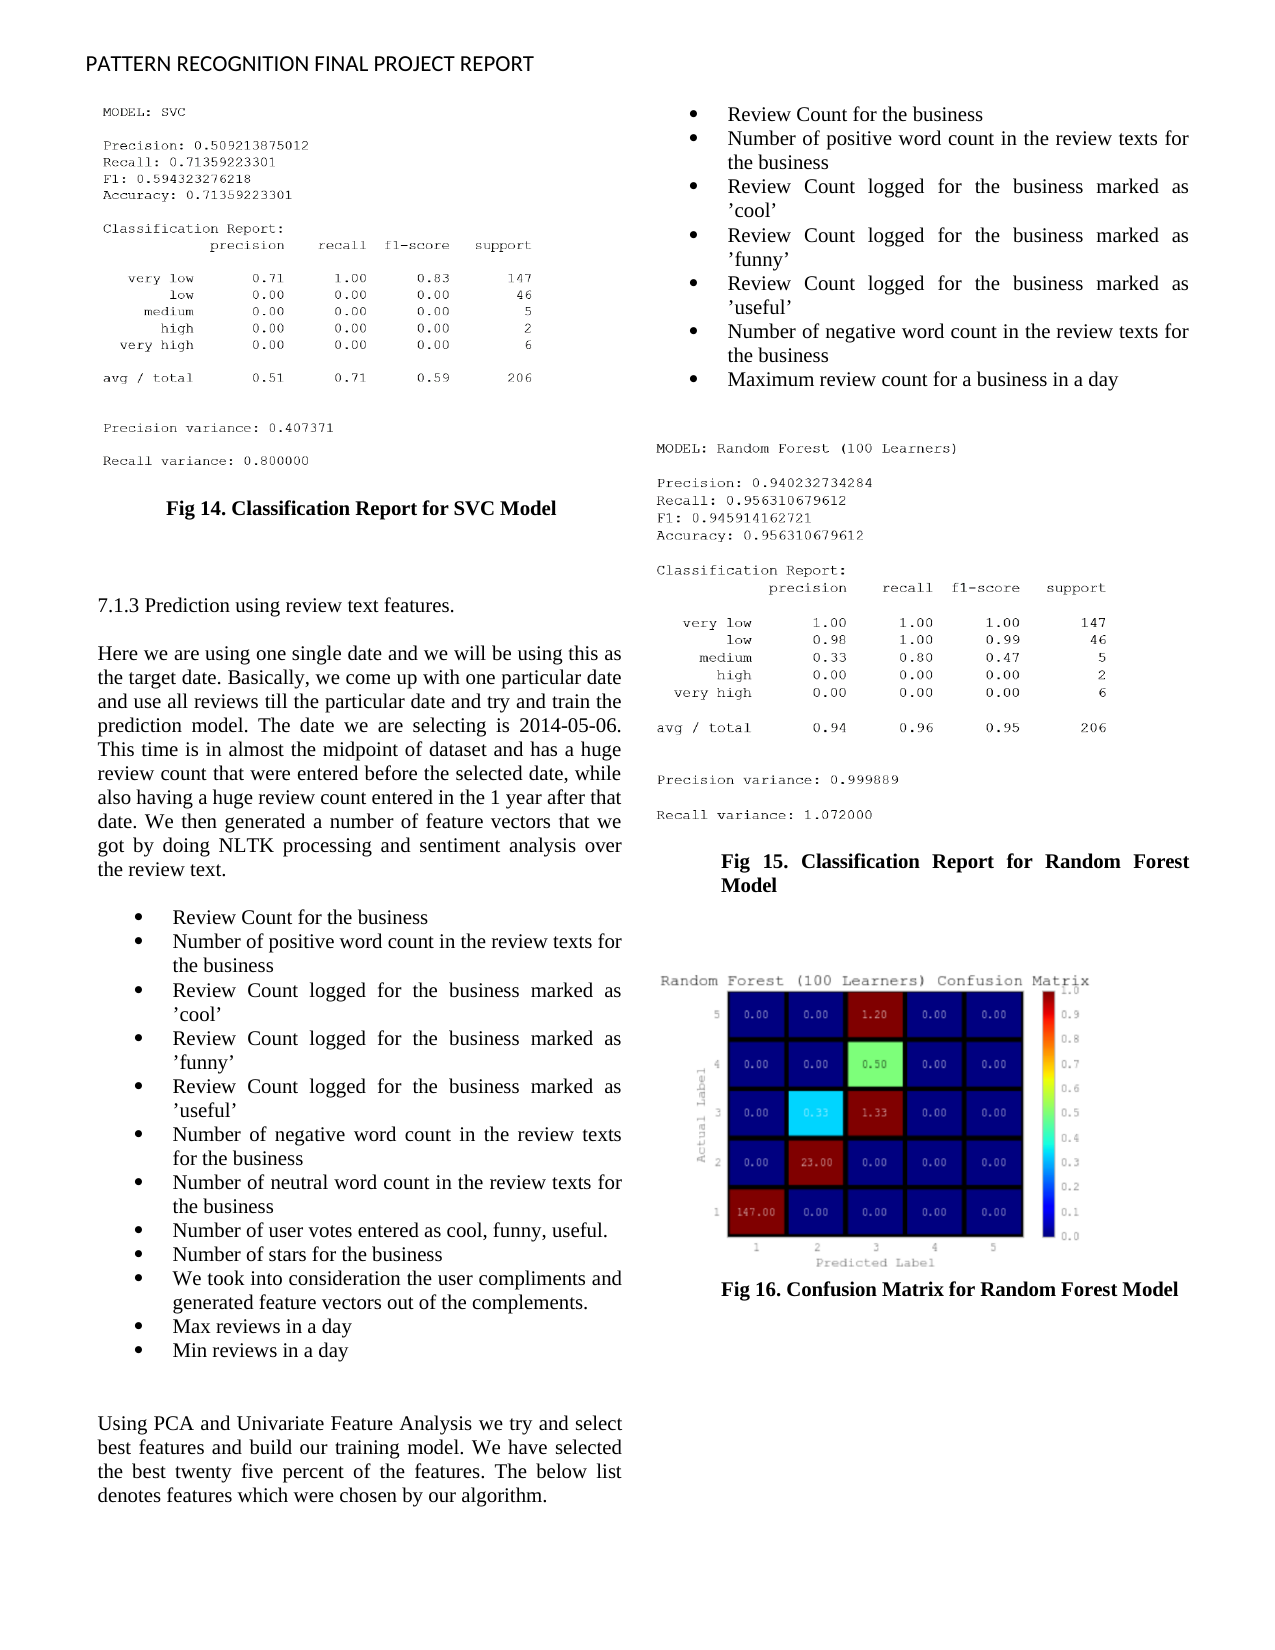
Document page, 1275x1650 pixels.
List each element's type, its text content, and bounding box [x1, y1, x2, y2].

list Review Count logged for the business marked as ’funny’ [135, 1026, 622, 1074]
list Maximum review count for a business in a day [690, 367, 1189, 391]
picture [652, 969, 1168, 1277]
list We took into consideration the user compliments and generated feature vectors out of the complements. [135, 1266, 622, 1314]
text 7.1.3 Prediction using review text features. [97, 592, 622, 617]
list Number of positive word count in the review texts for the business [135, 929, 622, 977]
picture [652, 439, 1168, 825]
list Review Count for the business [690, 102, 1189, 126]
list Max reviews in a day [135, 1314, 622, 1338]
text Here we are using one single date and we will be using this as the target date. Basically, we come up with one particular date and use all reviews till the particular date and try and train the prediction model. The date we are selecting is 2014-05-06. This time is in almost the midpoint of dataset and has a huge review count that were entered before the selected date, while also having a huge review count entered in the 1 year after that date. We then generated a number of feature vectors that we got by doing NLTK processing and sentiment analysis over the review text. [97, 641, 622, 881]
subtitle Fig 15. Classification Report for Random Forest Model [721, 849, 1189, 897]
list Review Count logged for the business marked as ’funny’ [690, 222, 1189, 271]
list Min reviews in a day [135, 1338, 622, 1362]
text Using PCA and Univariate Feature Analysis we try and select best features and build our training model. We have selected the best twenty five percent of the features. The below list denotes features which were chosen by our algorithm. [97, 1411, 622, 1507]
list Number of negative word count in the review texts for the business [690, 319, 1189, 367]
list Review Count logged for the business marked as ’useful’ [690, 271, 1189, 319]
list Number of stars for the business [135, 1242, 622, 1266]
list Number of user votes entered as cool, funny, useful. [135, 1218, 622, 1242]
subtitle Fig 14. Classification Report for SVC Model [166, 496, 622, 520]
list Review Count logged for the business marked as ’useful’ [135, 1074, 622, 1122]
list Review Count logged for the business marked as ’cool’ [135, 977, 622, 1026]
list Review Count logged for the business marked as ’cool’ [690, 174, 1189, 222]
list Number of negative word count in the review texts for the business [135, 1122, 622, 1170]
subtitle Fig 16. Confusion Matrix for Random Forest Model [721, 1277, 1189, 1301]
list Number of neutral word count in the review texts for the business [135, 1170, 622, 1218]
picture [97, 102, 613, 472]
list Review Count for the business [135, 905, 622, 929]
list Number of positive word count in the review texts for the business [690, 126, 1189, 174]
